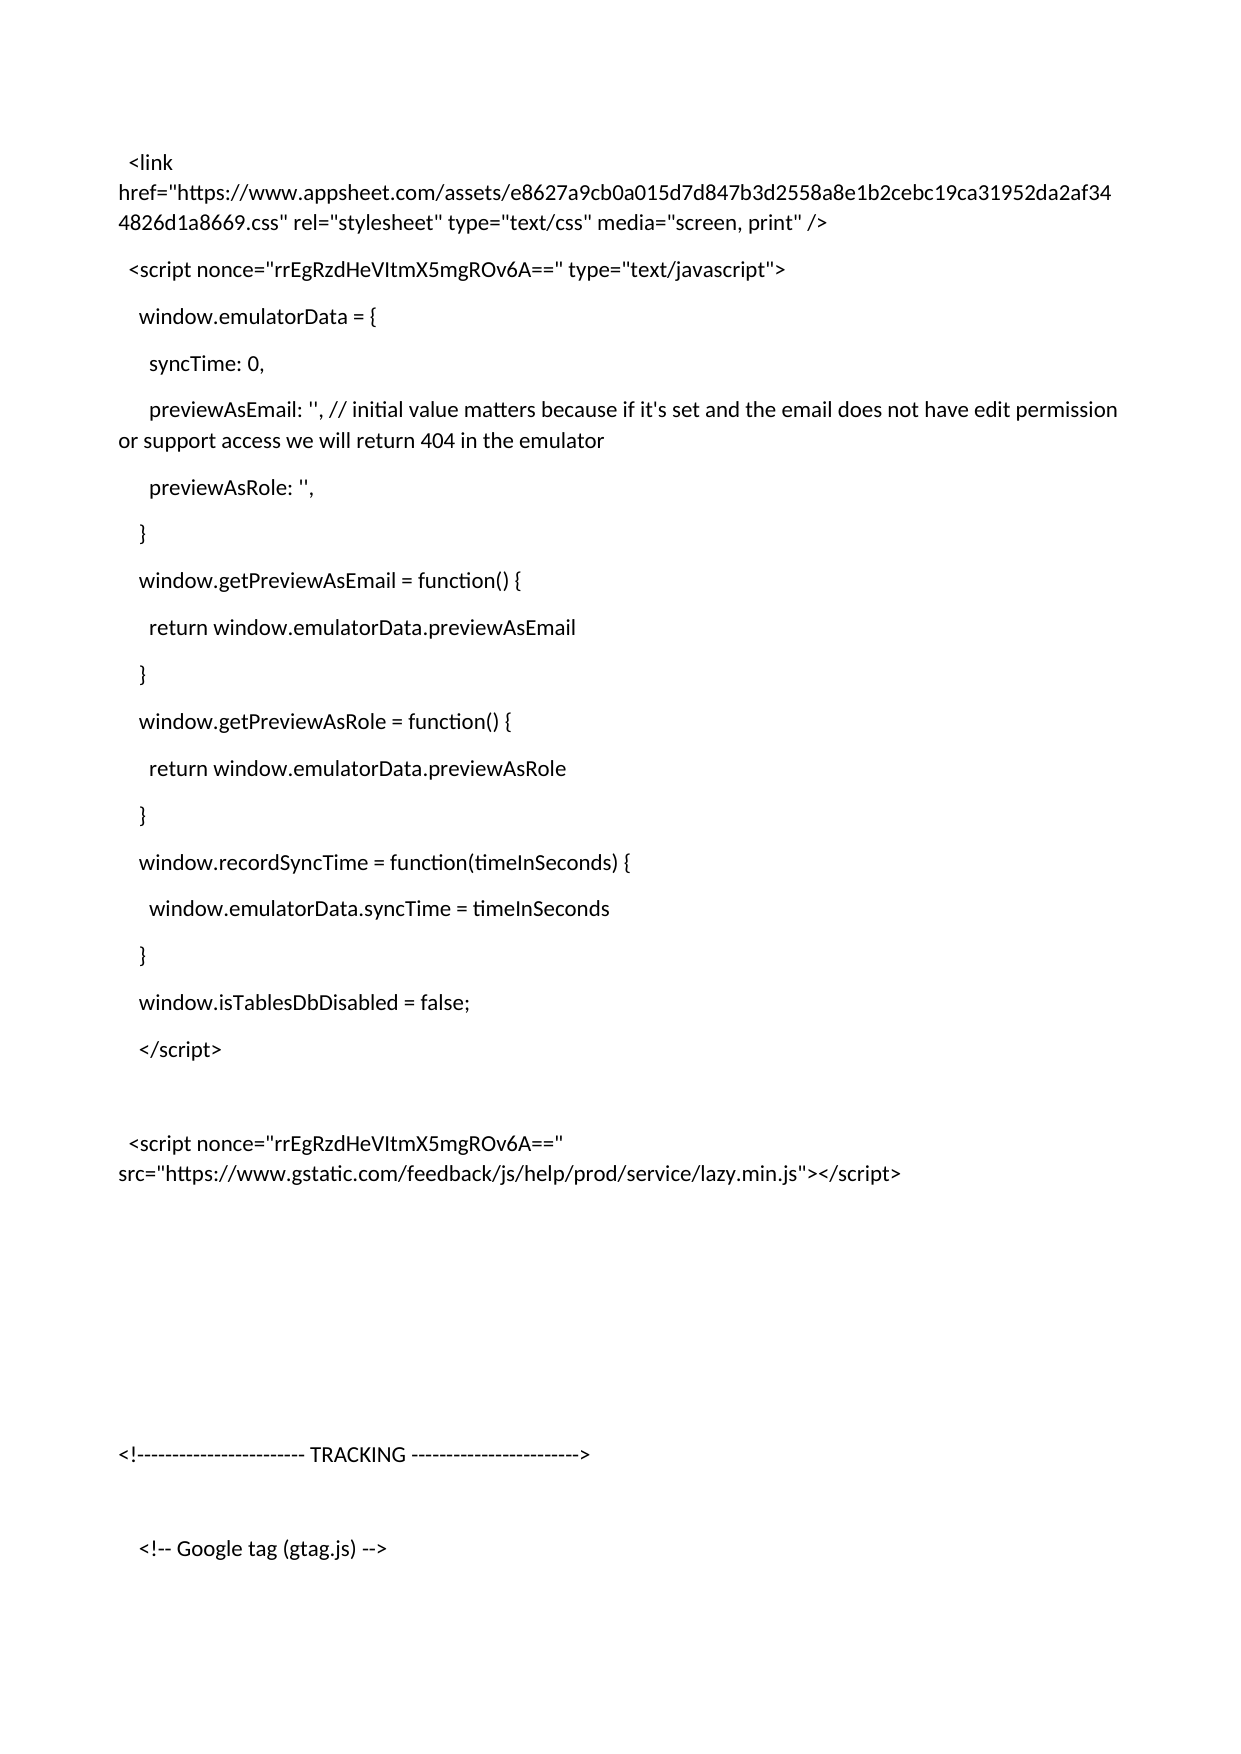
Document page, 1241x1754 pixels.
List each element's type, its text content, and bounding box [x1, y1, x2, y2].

text previewAsEmail: '', // initial value matters because if it's set and the email does not have edit permission or support access we will return 404 in the emulator [118, 396, 1122, 454]
text window.emulatorData.syncTime = timeInSeconds [118, 894, 1122, 922]
text <script nonce="rrEgRzdHeVItmX5mgROv6A==" type="text/javascript"> [118, 255, 1122, 283]
text syncTime: 0, [118, 349, 1122, 377]
text } [118, 660, 1122, 688]
text } [118, 801, 1122, 829]
text return window.emulatorData.previewAsEmail [118, 613, 1122, 641]
text </script> [118, 1035, 1122, 1063]
text window.recordSyncTime = function(timeInSeconds) { [118, 848, 1122, 876]
text <!------------------------ TRACKING ------------------------> [118, 1440, 1122, 1468]
text window.getPreviewAsEmail = function() { [118, 566, 1122, 594]
text } [118, 941, 1122, 969]
text window.getPreviewAsRole = function() { [118, 707, 1122, 735]
text } [118, 519, 1122, 547]
text return window.emulatorData.previewAsRole [118, 754, 1122, 782]
text <link href="https://www.appsheet.com/assets/e8627a9cb0a015d7d847b3d2558a8e1b2cebc19ca31952da2af344826d1a8669.css" rel="stylesheet" type="text/css" media="screen, print" /> [118, 148, 1122, 236]
text previewAsRole: '', [118, 473, 1122, 501]
text <script nonce="rrEgRzdHeVItmX5mgROv6A==" src="https://www.gstatic.com/feedback/js/help/prod/service/lazy.min.js"></script> [118, 1129, 1122, 1187]
text window.emulatorData = { [118, 302, 1122, 330]
text window.isTablesDbDisabled = false; [118, 988, 1122, 1016]
text <!-- Google tag (gtag.js) --> [118, 1534, 1122, 1562]
